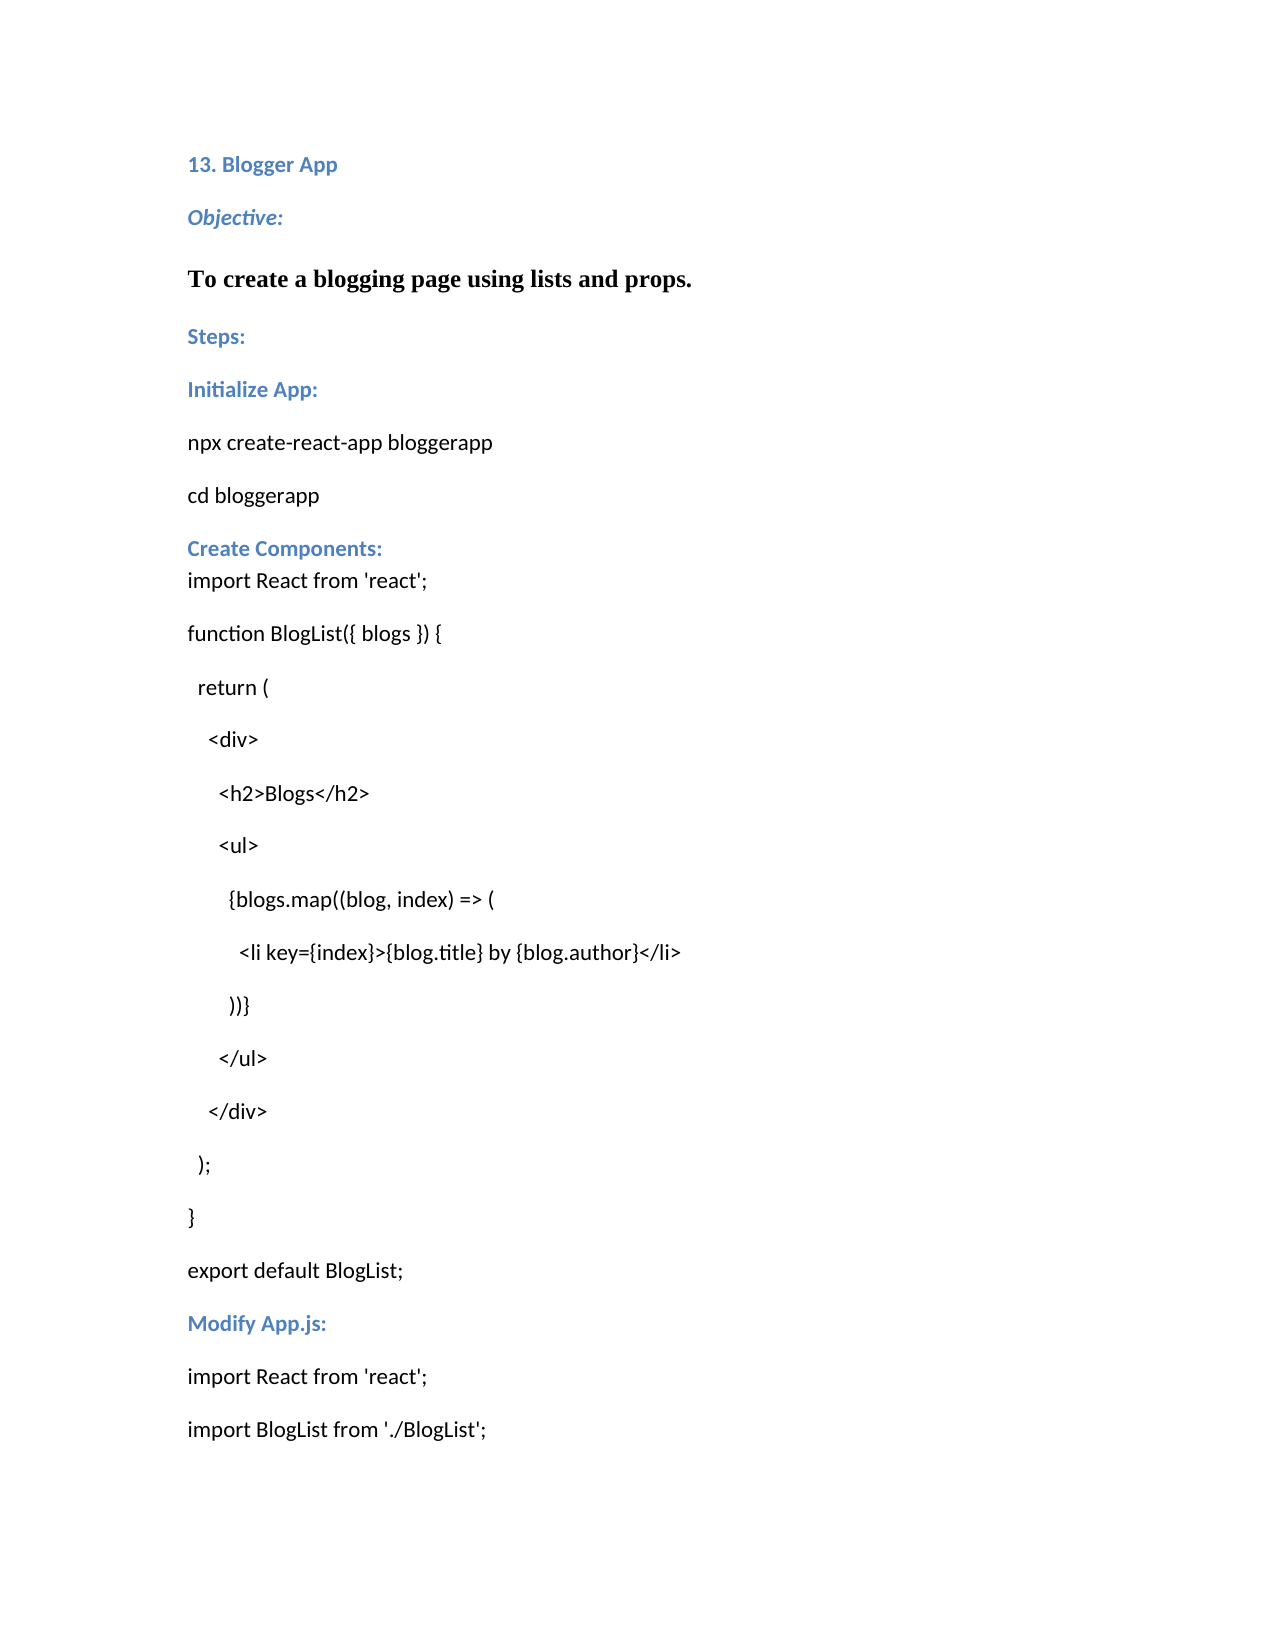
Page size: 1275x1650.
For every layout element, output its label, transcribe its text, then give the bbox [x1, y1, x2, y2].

text <div> [187, 726, 1087, 754]
text import React from 'react'; [187, 567, 1087, 594]
text ); [187, 1150, 1087, 1178]
text function BlogList({ blogs }) { [187, 619, 1087, 648]
text {blogs.map((blog, index) => ( [187, 885, 1087, 913]
text To create a blogging page using lists and props. [187, 264, 1087, 293]
text import React from 'react'; [187, 1362, 1087, 1390]
subtitle 13. Blogger App [187, 150, 1087, 178]
subtitle Initialize App: [187, 375, 1087, 403]
text } [187, 1203, 1087, 1231]
subtitle cd bloggerapp [187, 481, 1087, 509]
text <li key={index}>{blog.title} by {blog.author}</li> [187, 938, 1087, 966]
text return ( [187, 673, 1087, 701]
text </div> [187, 1097, 1087, 1125]
text <ul> [187, 832, 1087, 860]
subtitle npx create-react-app bloggerapp [187, 428, 1087, 456]
subtitle Create Components: [187, 534, 1087, 562]
text import BlogList from './BlogList'; [187, 1415, 1087, 1443]
text Modify App.js: [187, 1309, 1087, 1337]
subtitle Steps: [187, 322, 1087, 350]
text export default BlogList; [187, 1256, 1087, 1284]
text ))} [187, 991, 1087, 1019]
text <h2>Blogs</h2> [187, 779, 1087, 807]
text </ul> [187, 1044, 1087, 1072]
subtitle Objective: [187, 203, 1087, 231]
